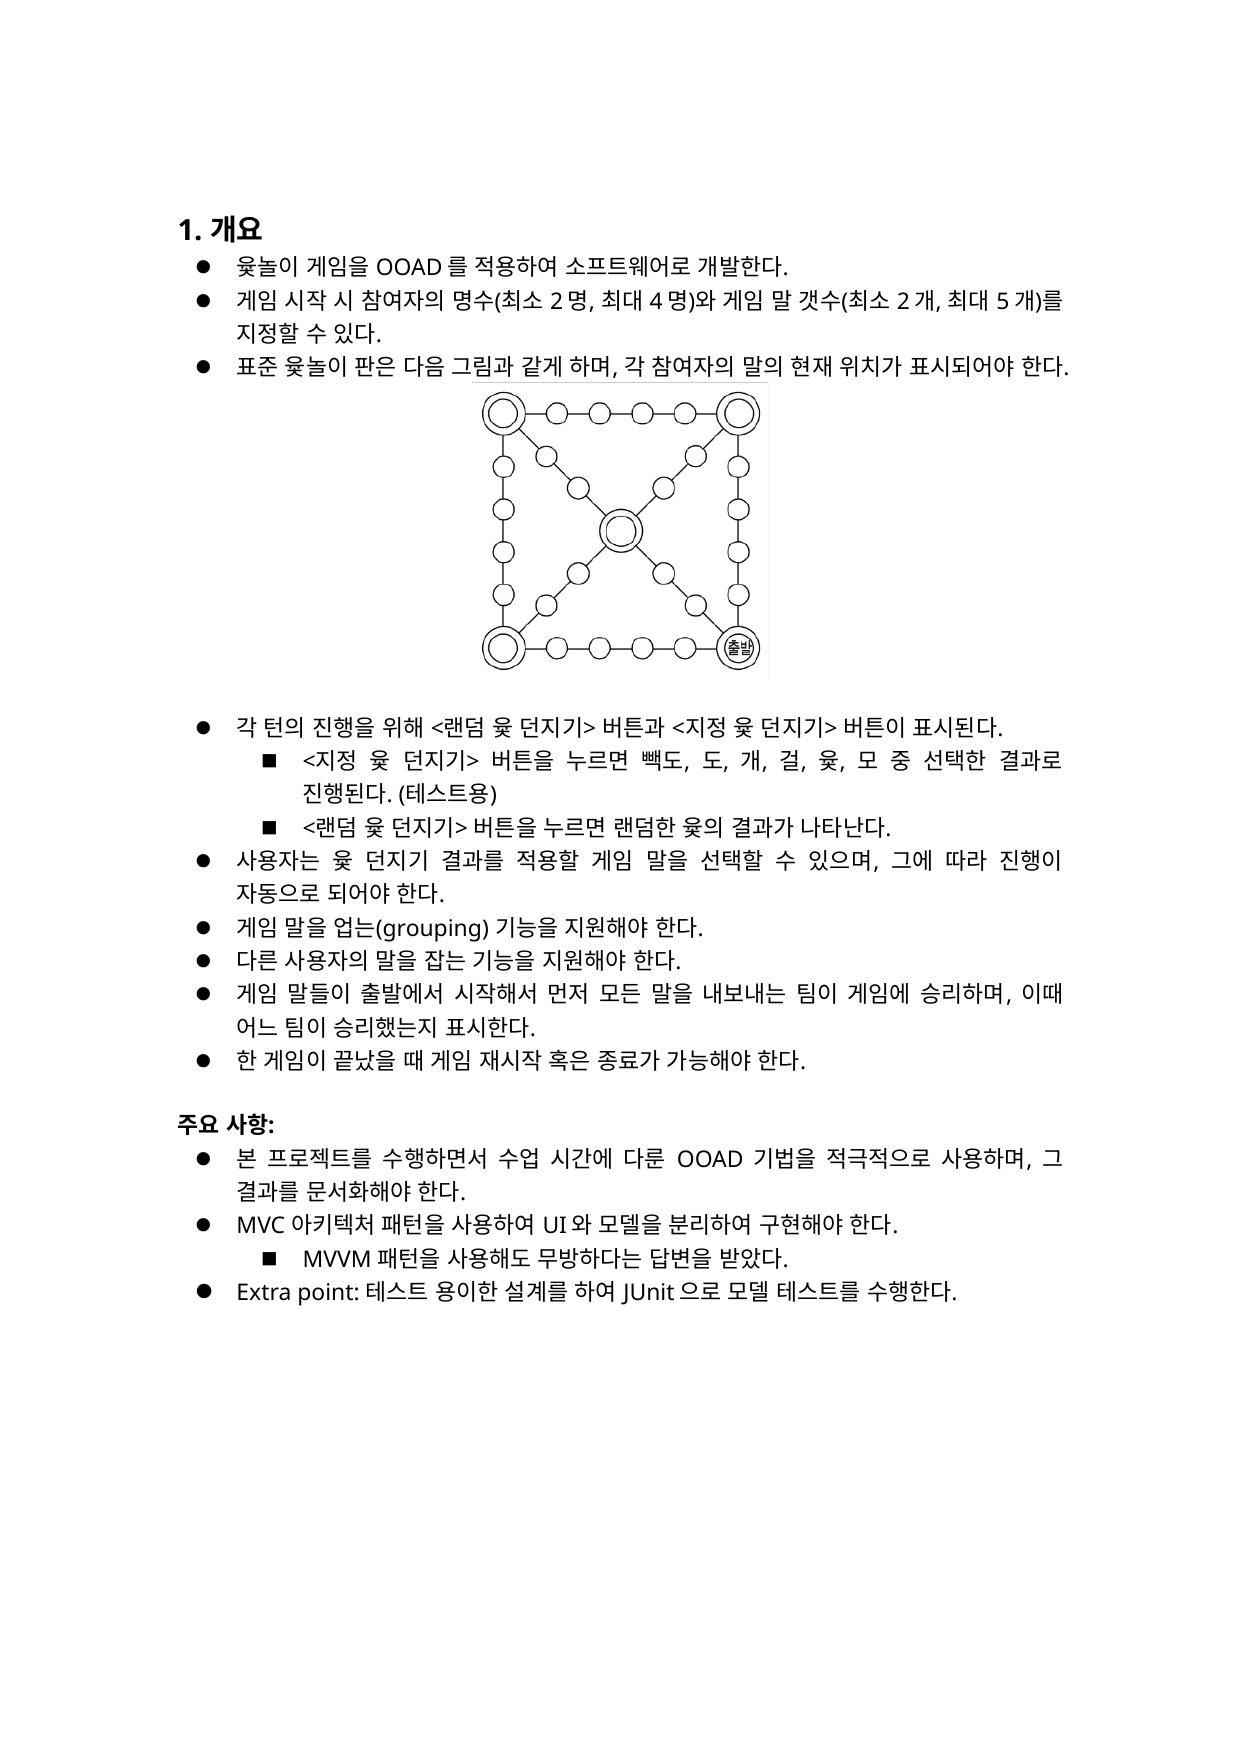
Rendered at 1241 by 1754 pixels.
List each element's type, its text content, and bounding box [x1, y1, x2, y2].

list 다른 사용자의 말을 잡는 기능을 지원해야 한다. [194, 943, 1063, 976]
list 각 턴의 진행을 위해 <랜덤 윷 던지기> 버튼과 <지정 윷 던지기> 버튼이 표시된다. [194, 709, 1063, 743]
text 1. 개요 [177, 207, 1063, 249]
list 게임 말들이 출발에서 시작해서 먼저 모든 말을 내보내는 팀이 게임에 승리하며, 이때 어느 팀이 승리했는지 표시한다. [194, 976, 1063, 1043]
list Extra point: 테스트 용이한 설계를 하여 JUnit으로 모델 테스트를 수행한다. [194, 1274, 1063, 1307]
list 사용자는 윷 던지기 결과를 적용할 게임 말을 선택할 수 있으며, 그에 따라 진행이 자동으로 되어야 한다. [194, 843, 1063, 909]
picture [472, 382, 769, 679]
list 윷놀이 게임을 OOAD를 적용하여 소프트웨어로 개발한다. [194, 249, 1063, 282]
list 게임 말을 업는(grouping) 기능을 지원해야 한다. [194, 909, 1063, 943]
list <랜덤 윷 던지기> 버튼을 누르면 랜덤한 윷의 결과가 나타난다. [261, 809, 1063, 843]
list 한 게임이 끝났을 때 게임 재시작 혹은 종료가 가능해야 한다. [194, 1043, 1063, 1076]
list 표준 윷놀이 판은 다음 그림과 같게 하며, 각 참여자의 말의 현재 위치가 표시되어야 한다. [194, 349, 1063, 382]
list 게임 시작 시 참여자의 명수(최소 2명, 최대 4명)와 게임 말 갯수(최소 2개, 최대 5개)를 지정할 수 있다. [194, 282, 1063, 349]
list <지정 윷 던지기> 버튼을 누르면 빽도, 도, 개, 걸, 윷, 모 중 선택한 결과로 진행된다. (테스트용) [261, 743, 1063, 809]
list MVC 아키텍처 패턴을 사용하여 UI와 모델을 분리하여 구현해야 한다. [194, 1207, 1063, 1241]
list MVVM 패턴을 사용해도 무방하다는 답변을 받았다. [261, 1241, 1063, 1274]
list 본 프로젝트를 수행하면서 수업 시간에 다룬 OOAD 기법을 적극적으로 사용하며, 그 결과를 문서화해야 한다. [194, 1141, 1063, 1207]
text 주요 사항: [177, 1107, 1063, 1141]
